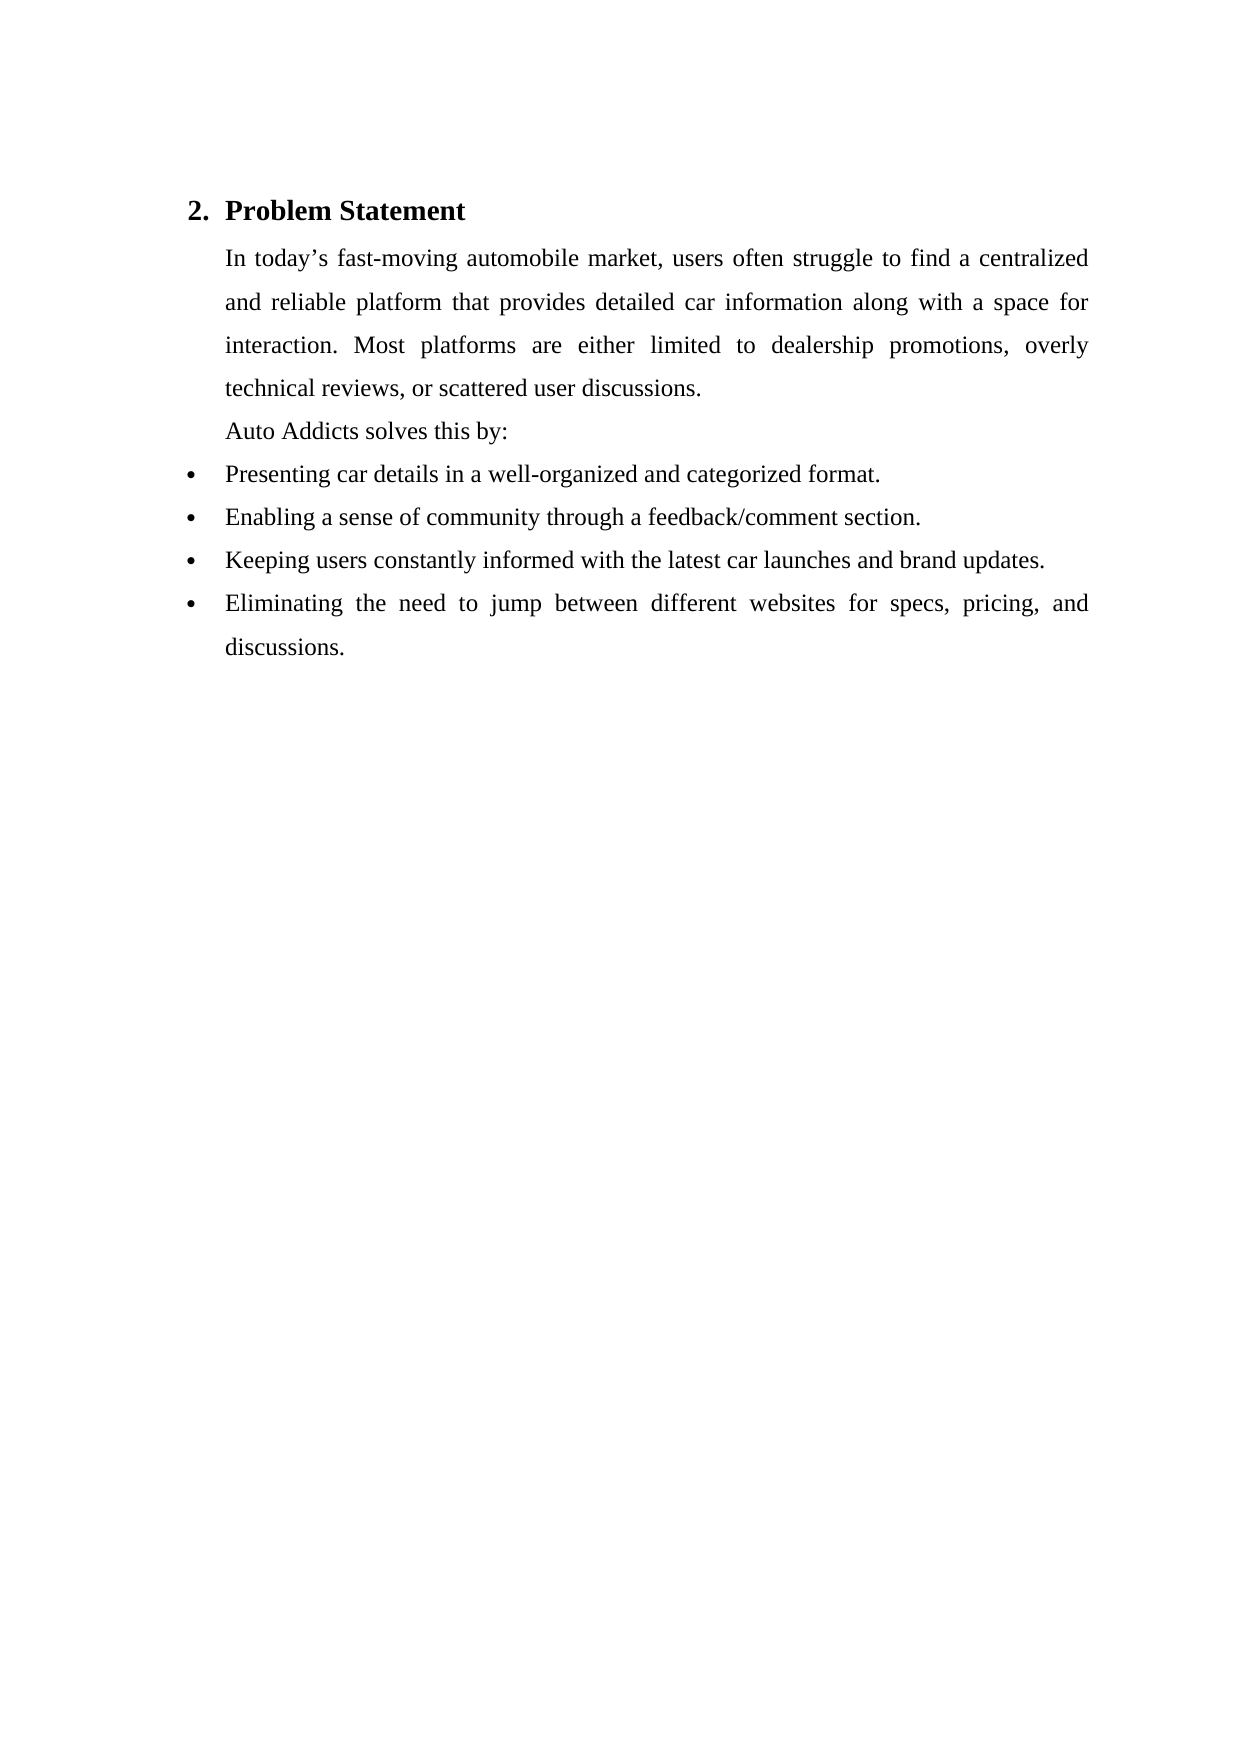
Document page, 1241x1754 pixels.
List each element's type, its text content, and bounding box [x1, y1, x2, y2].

list Enabling a sense of community through a feedback/comment section. [187, 502, 1090, 531]
list Auto Addicts solves this by: [225, 416, 1090, 445]
list Keeping users constantly informed with the latest car launches and brand updates. [187, 545, 1090, 574]
list Presenting car details in a well-organized and categorized format. [187, 459, 1090, 488]
list Problem Statement [187, 193, 1090, 227]
list Eliminating the need to jump between different websites for specs, pricing, and discussions. [187, 588, 1090, 660]
list In today’s fast-moving automobile market, users often struggle to find a centralized and reliable platform that provides detailed car information along with a space for interaction. Most platforms are either limited to dealership promotions, overly technical reviews, or scattered user discussions. [225, 243, 1090, 402]
